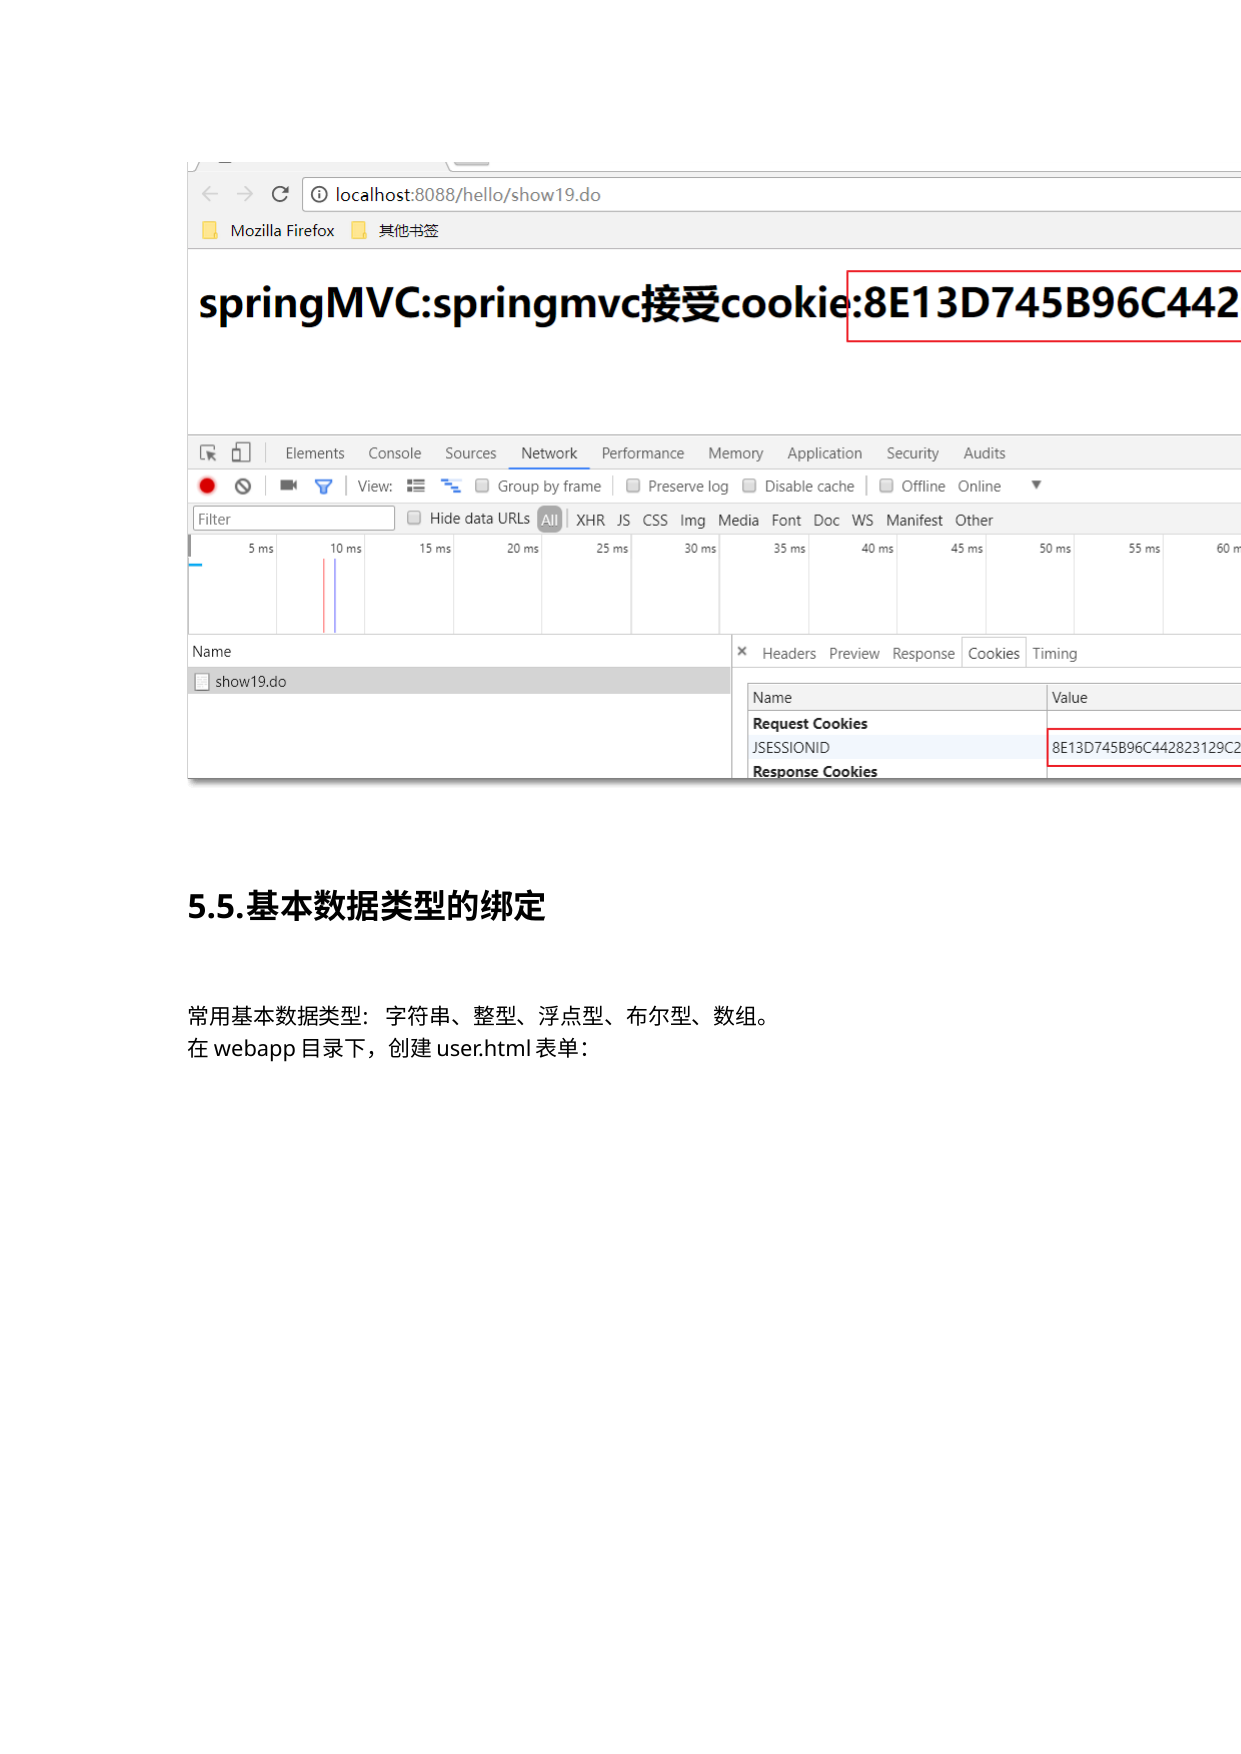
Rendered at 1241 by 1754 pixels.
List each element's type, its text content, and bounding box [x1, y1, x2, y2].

subtitle 基本数据类型的绑定 [187, 872, 1053, 937]
picture [187, 162, 1241, 788]
text 在webapp目录下，创建user.html表单： [187, 1031, 1053, 1063]
text 常用基本数据类型: 字符串、整型、浮点型、布尔型、数组。 [187, 998, 1053, 1031]
